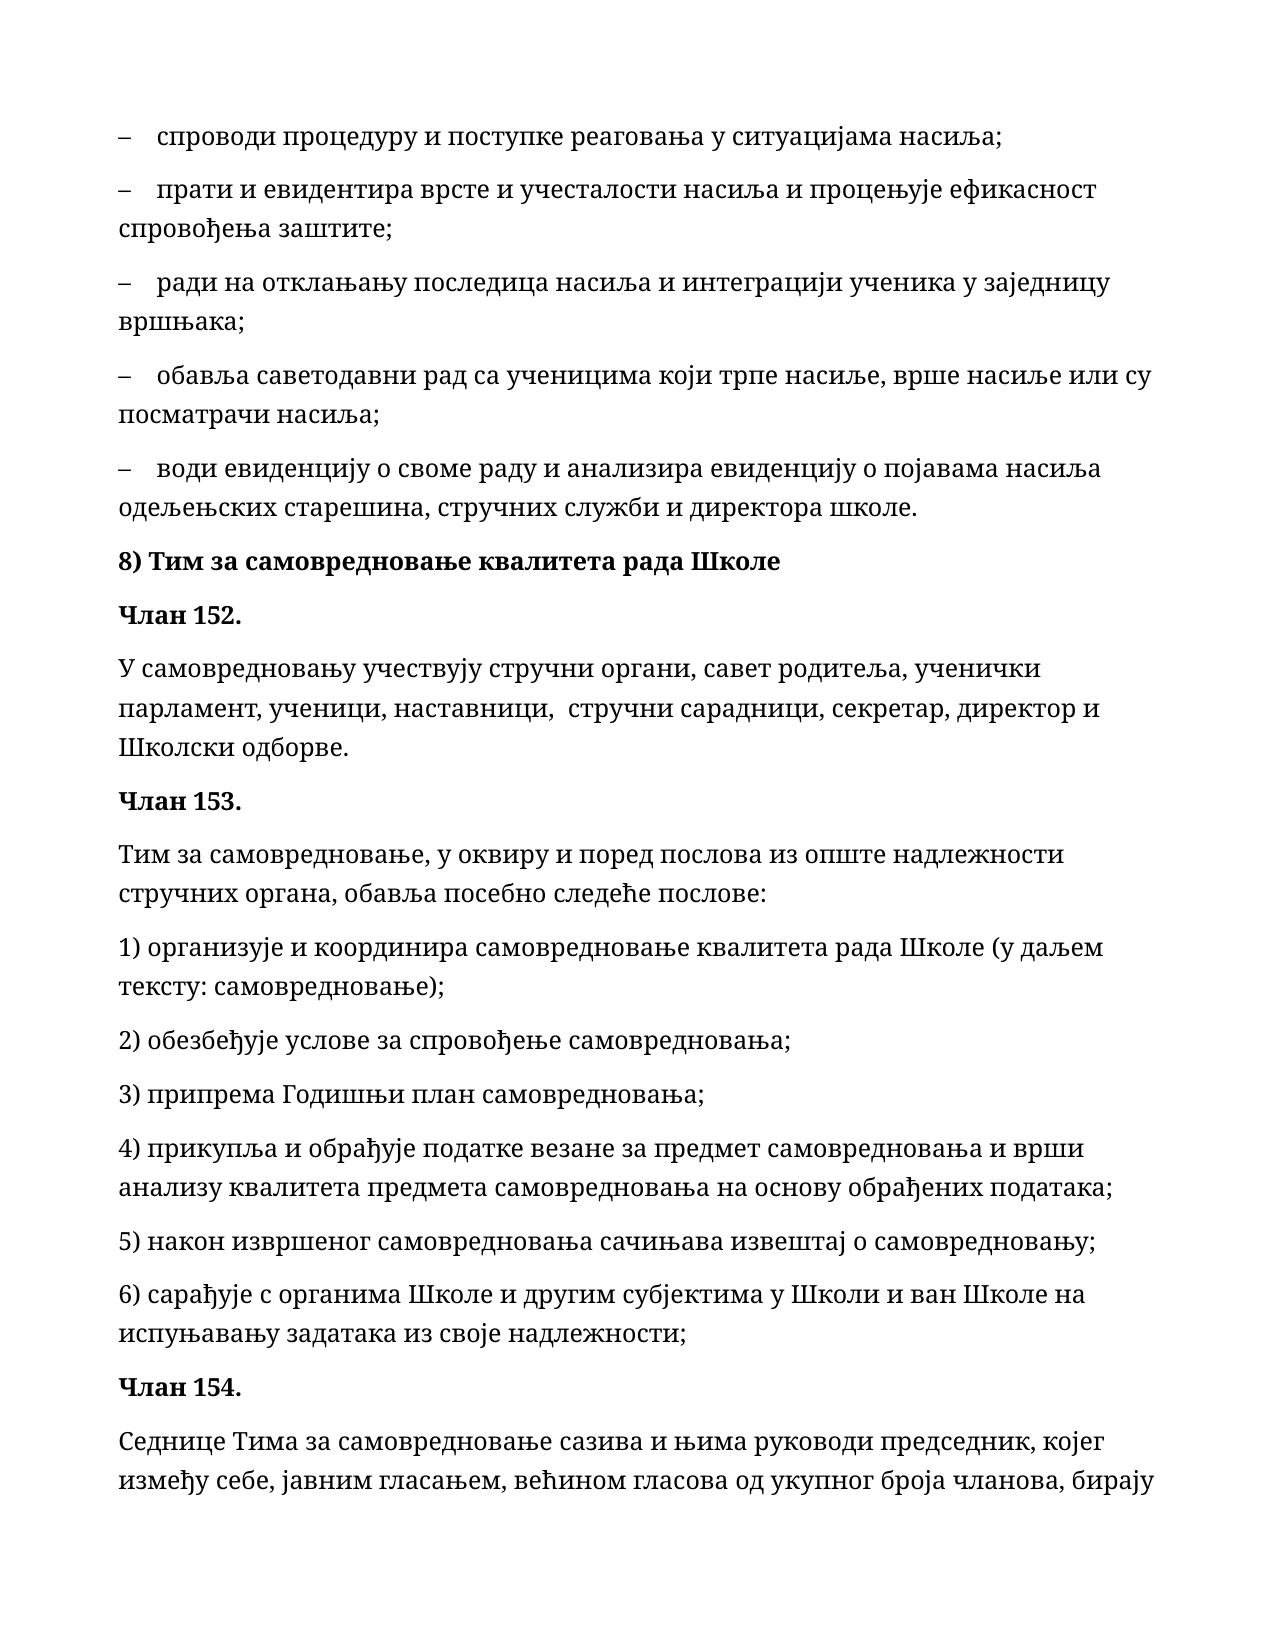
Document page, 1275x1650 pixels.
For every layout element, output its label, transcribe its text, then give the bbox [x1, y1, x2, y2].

text Члан 152. [118, 597, 1157, 631]
text 2) обезбеђује услове за спровођење самовредновања; [118, 1023, 1157, 1057]
text – обавља саветодавни рад са ученицима који трпе насиље, врше насиље или су посматрачи насиља; [118, 358, 1157, 431]
text – прати и евидентира врсте и учесталости насиља и процењује ефикасност спровођења заштите; [118, 172, 1157, 245]
text – води евиденцију о своме раду и анализира евиденцију о појавама насиља одељењских старешина, стручних служби и директора школе. [118, 451, 1157, 524]
text – спроводи процедуру и поступке реаговања у ситуацијама насиља; [118, 118, 1157, 152]
text 3) припрема Годишњи план самовредновања; [118, 1076, 1157, 1111]
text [118, 1423, 1157, 1497]
text 8) Тим за самовредновање квалитета рада Школе [118, 543, 1157, 578]
text 4) прикупља и обрађује податке везане за предмет самовредновања и врши анализу квалитета предмета самовредновања на основу обрађених података; [118, 1130, 1157, 1203]
text Тим за самовредновање, у оквиру и поред послова из опште надлежности стручних органа, обавља посебно следеће послове: [118, 837, 1157, 910]
text У самовредновању учествују стручни органи, савет родитеља, ученички парламент, ученици, наставници, стручни сарадници, секретар, директор и Школски одборве. [118, 651, 1157, 763]
text 1) организује и координира самовредновање квалитета рада Школе (у даљем тексту: самовредновање); [118, 930, 1157, 1003]
text Члан 154. [118, 1370, 1157, 1404]
text 6) сарађује с органима Школе и другим субјектима у Школи и ван Школе на испуњавању задатака из своје надлежности; [118, 1277, 1157, 1350]
text Члан 153. [118, 783, 1157, 817]
text – ради на отклањању последица насиља и интеграцији ученика у заједницу вршњака; [118, 265, 1157, 338]
text 5) након извршеног самовредновања сачињава извештај о самовредновању; [118, 1223, 1157, 1257]
